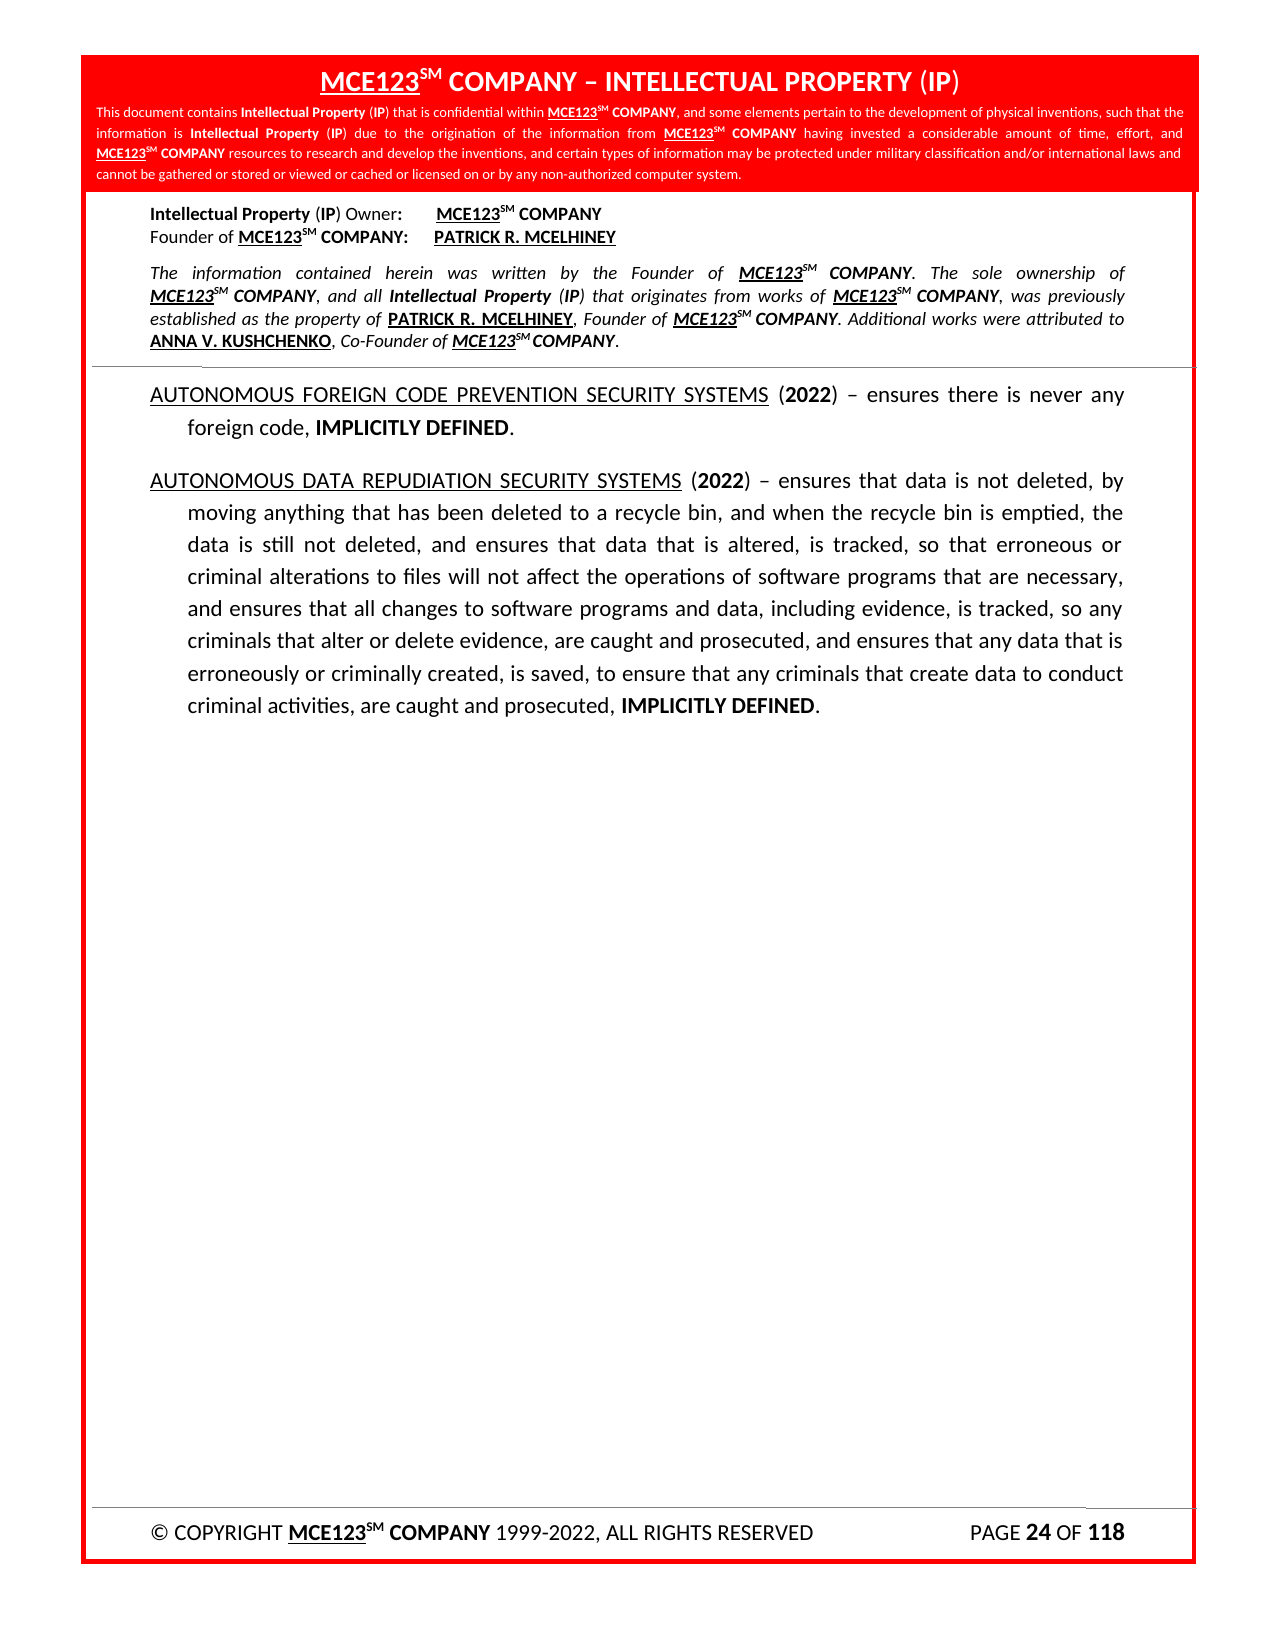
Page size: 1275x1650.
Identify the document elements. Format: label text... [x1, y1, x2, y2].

text AUTONOMOUS DATA REPUDIATION SECURITY SYSTEMS (2022) – ensures that data is not deleted, by moving anything that has been deleted to a recycle bin, and when the recycle bin is emptied, the data is still not deleted, and ensures that data that is altered, is tracked, so that erroneous or criminal alterations to files will not affect the operations of software programs that are necessary, and ensures that all changes to software programs and data, including evidence, is tracked, so any criminals that alter or delete evidence, are caught and prosecuted, and ensures that any data that is erroneously or criminally created, is saved, to ensure that any criminals that create data to conduct criminal activities, are caught and prosecuted, IMPLICITLY DEFINED. [150, 466, 1125, 719]
text AUTONOMOUS FOREIGN CODE PREVENTION SECURITY SYSTEMS (2022) – ensures there is never any foreign code, IMPLICITLY DEFINED. [150, 381, 1125, 441]
